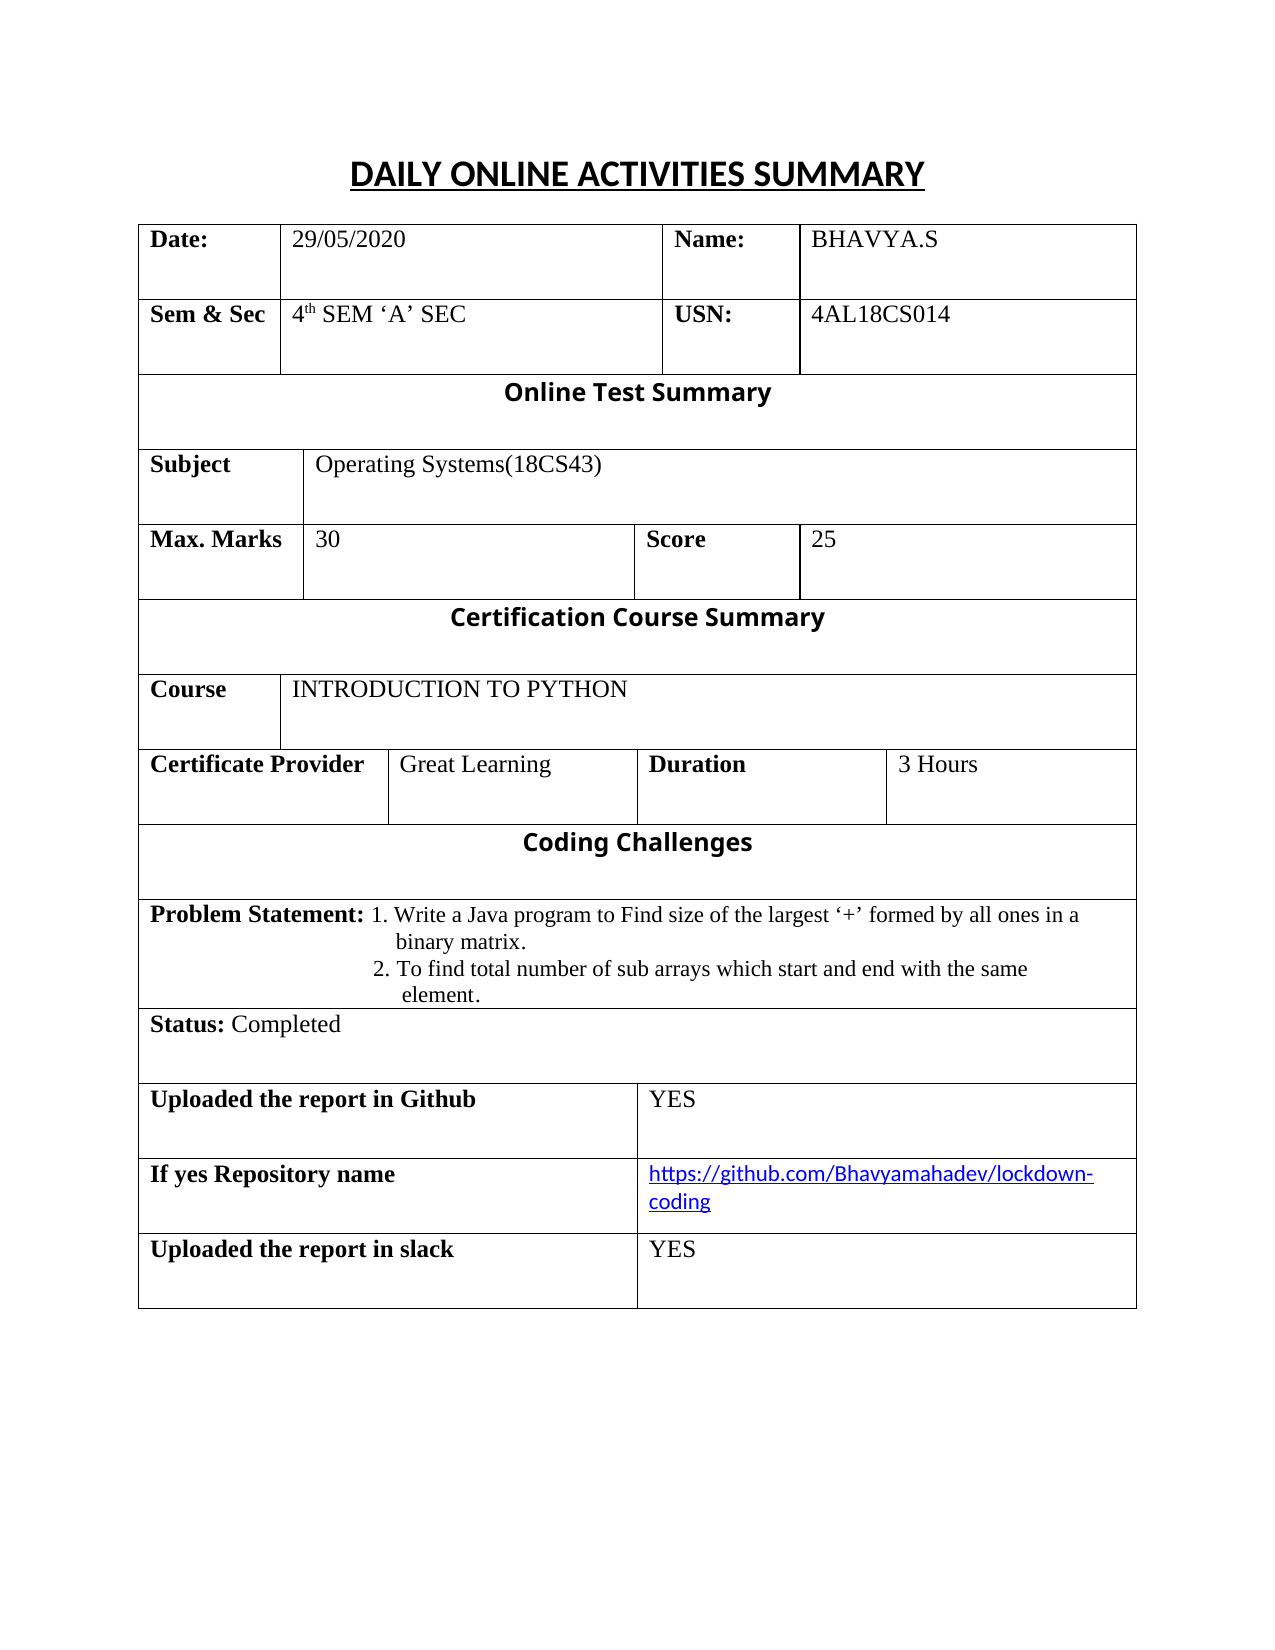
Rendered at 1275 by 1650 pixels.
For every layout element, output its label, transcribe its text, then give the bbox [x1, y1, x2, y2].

table_cell Coding Challenges [139, 825, 1136, 898]
table_cell Uploaded the report in Github [139, 1084, 637, 1158]
table_cell 4AL18CS014 [801, 300, 1136, 373]
table_cell 4th SEM ‘A’ SEC [281, 300, 662, 373]
table_cell Course [139, 675, 280, 748]
table_cell Score [635, 525, 799, 598]
table_cell 25 [801, 525, 1136, 598]
table_cell Online Test Summary [139, 375, 1136, 448]
table_cell Operating Systems(18CS43) [304, 450, 1136, 523]
table_cell 3 Hours [887, 750, 1136, 823]
table_cell Certificate Provider [139, 750, 388, 823]
table_header BHAVYA.S [801, 225, 1136, 298]
text DAILY ONLINE ACTIVITIES SUMMARY [150, 150, 1125, 196]
table_cell INTRODUCTION TO PYTHON [281, 675, 1136, 748]
table_cell 30 [304, 525, 634, 598]
table_header 29/05/2020 [281, 225, 662, 298]
table_cell Duration [638, 750, 886, 823]
table_cell If yes Repository name [139, 1159, 637, 1233]
table_cell Status: Completed [139, 1009, 1136, 1083]
table_header Name: [663, 225, 799, 298]
table_cell YES [638, 1084, 1136, 1158]
table_cell USN: [663, 300, 799, 373]
table_cell Sem & Sec [139, 300, 280, 373]
table_cell Great Learning [389, 750, 637, 823]
table_cell https://github.com/Bhavyamahadev/lockdown-coding [638, 1159, 1136, 1233]
table_cell Subject [139, 450, 303, 523]
table_cell Max. Marks [139, 525, 303, 598]
table_header Date: [139, 225, 280, 298]
table_cell Problem Statement: 1. Write a Java program to Find size of the largest ‘+’ formed by all ones in a binary matrix. 2. To find total number of sub arrays which start and end with the same element. [139, 900, 1136, 1008]
table_cell Certification Course Summary [139, 600, 1136, 673]
table_cell Uploaded the report in slack [139, 1234, 637, 1308]
table_cell YES [638, 1234, 1136, 1308]
